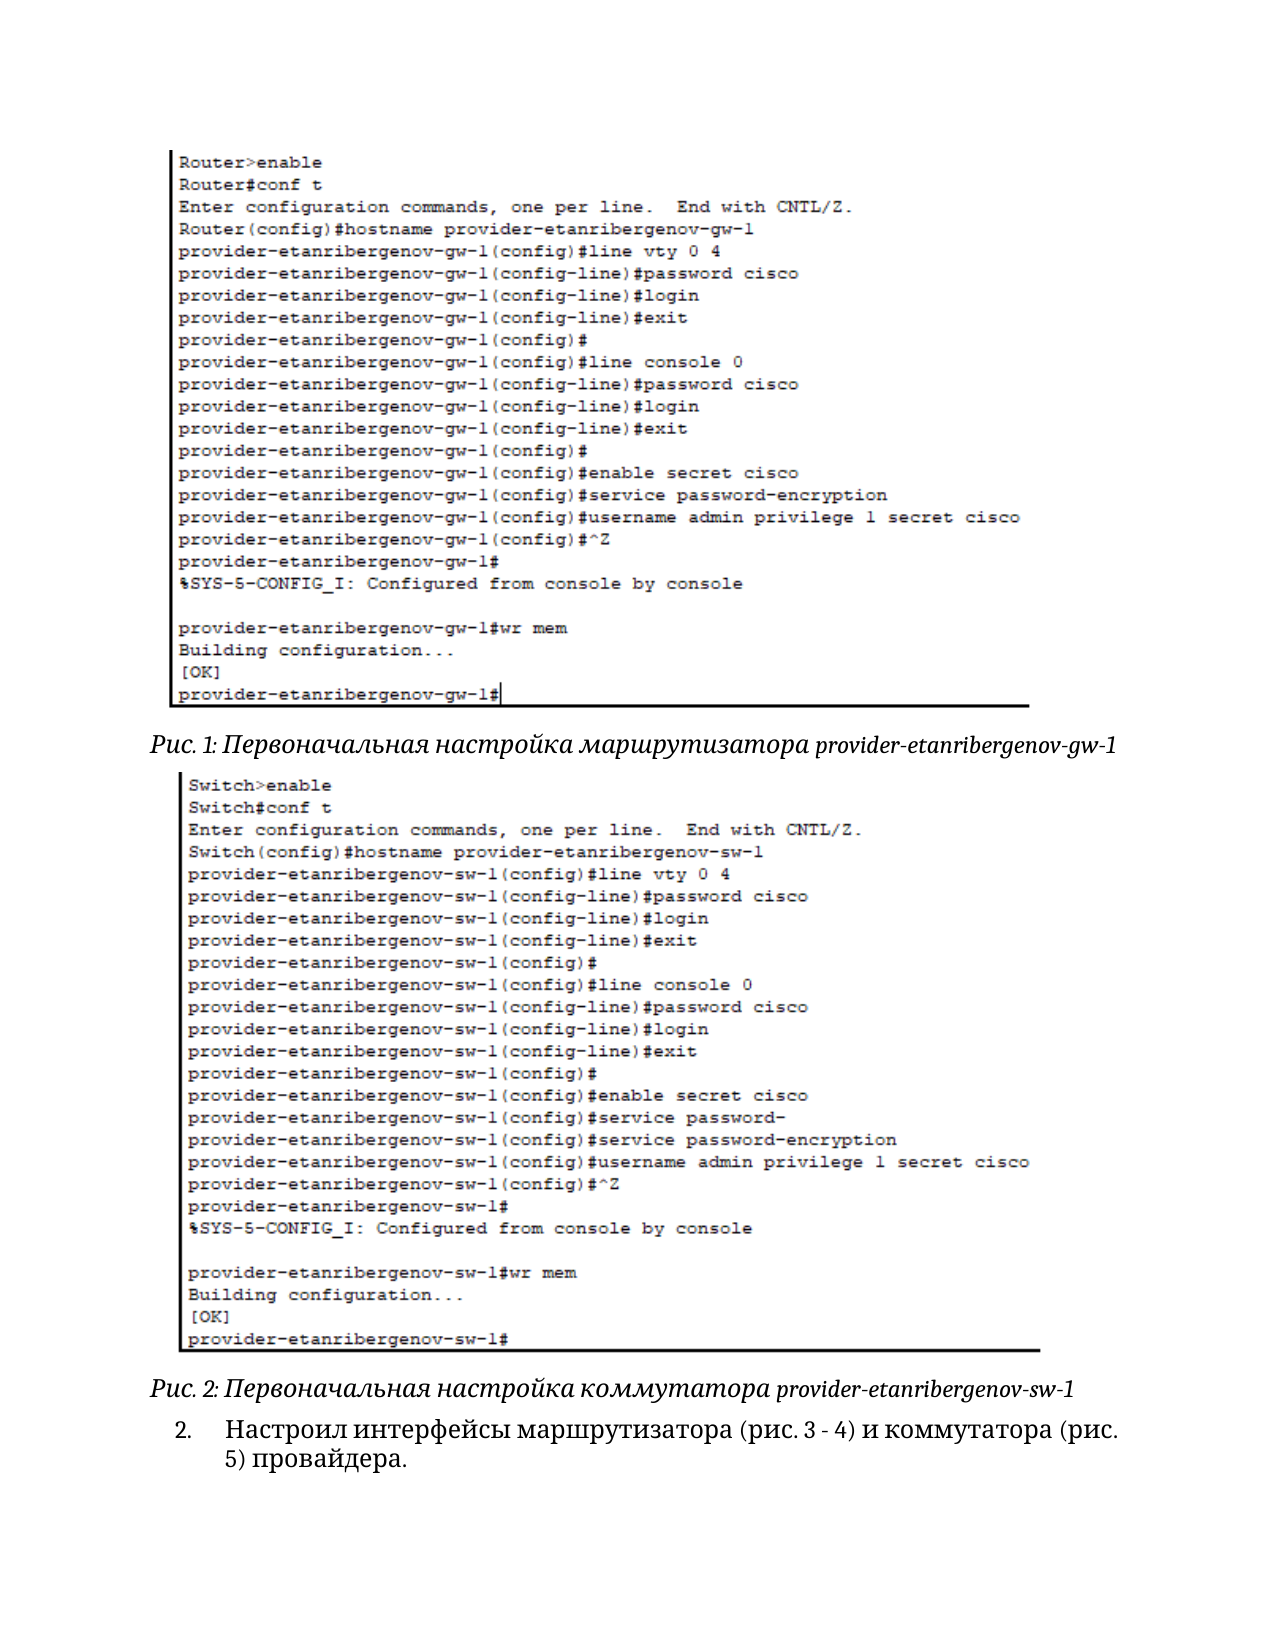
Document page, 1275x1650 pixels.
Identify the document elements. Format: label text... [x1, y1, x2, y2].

picture [168, 150, 1030, 711]
text Рис. 2: Первоначальная настройка коммутатора provider-etanribergenov-sw-1 [150, 1374, 1125, 1403]
list Настроил интерфейсы маршрутизатора (рис. 3 - 4) и коммутатора (рис. 5) провайдера. [175, 1416, 1125, 1473]
text Рис. 1: Первоначальная настройка маршрутизатора provider-etanribergenov-gw-1 [150, 731, 1125, 760]
picture [168, 772, 1041, 1354]
